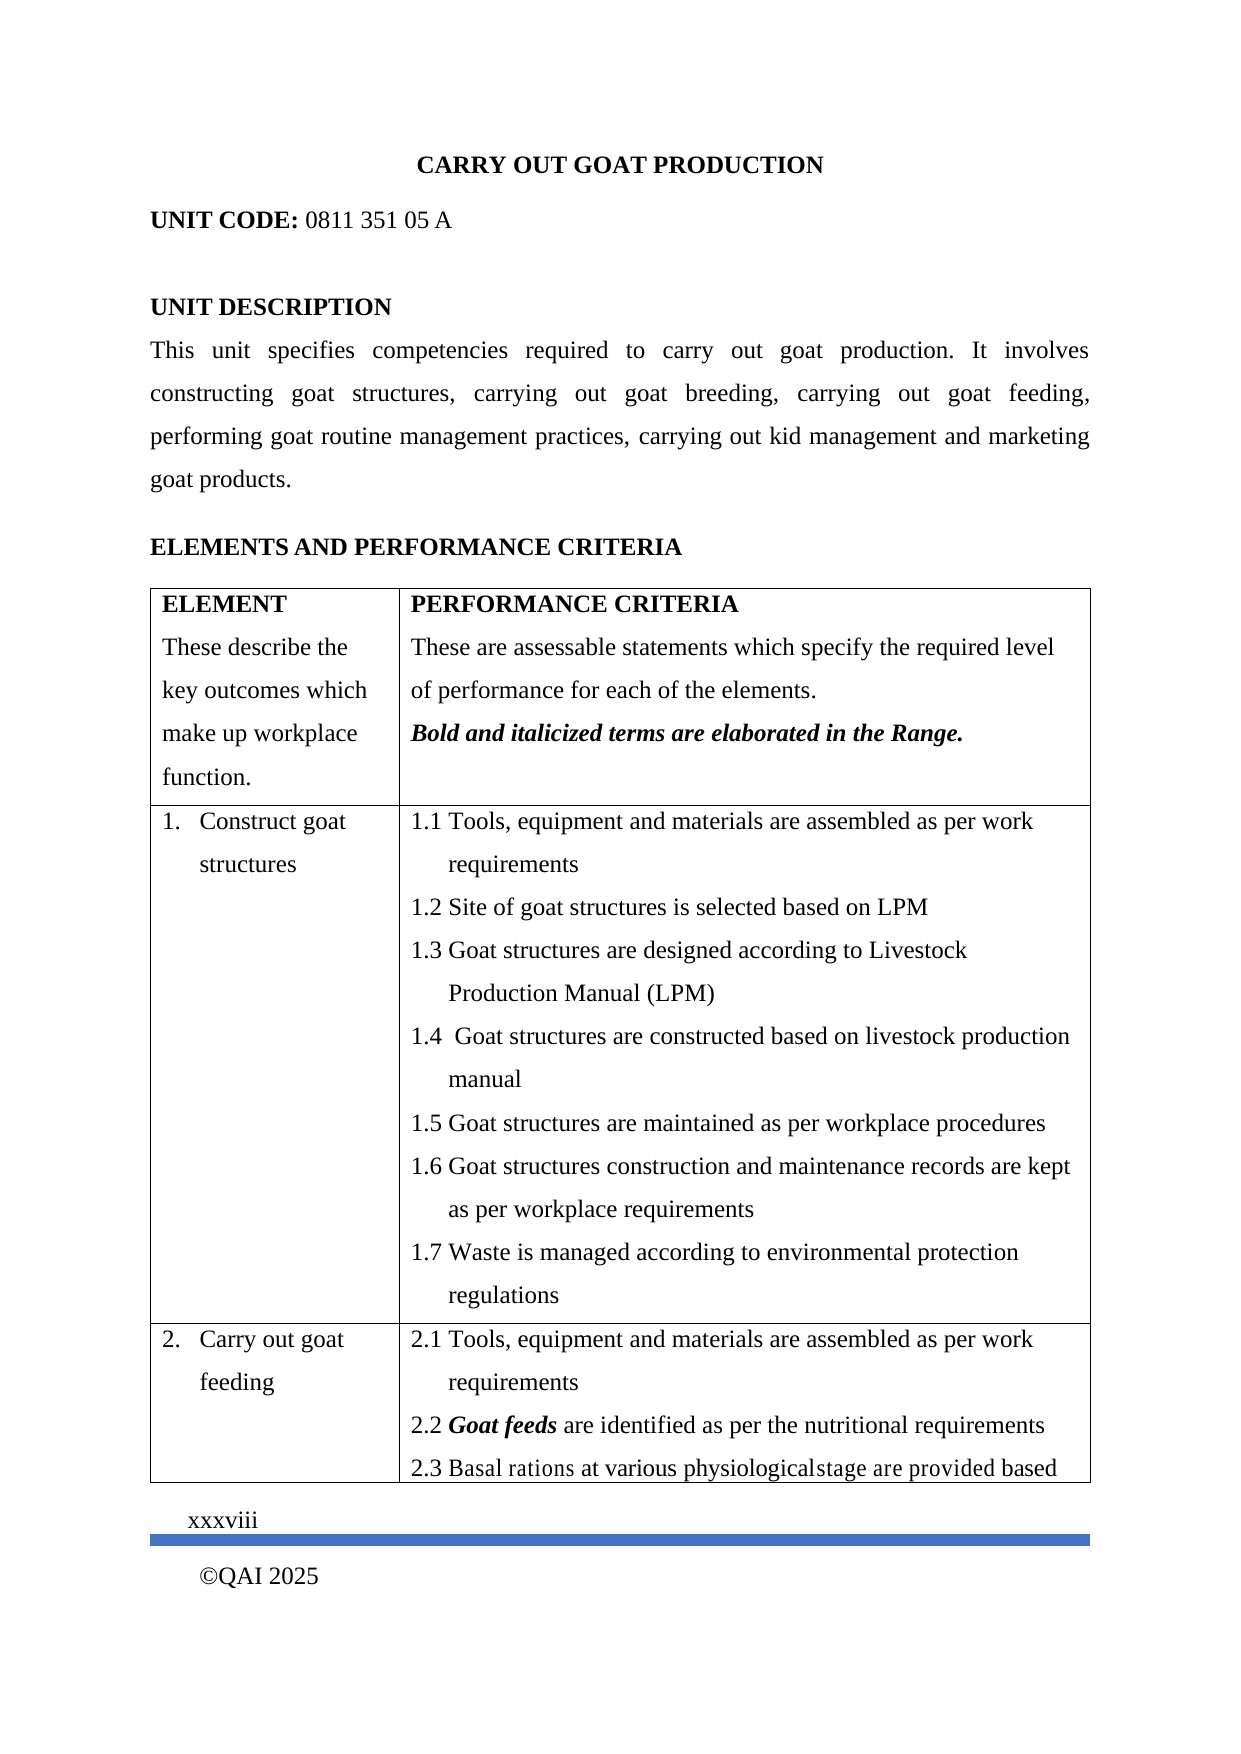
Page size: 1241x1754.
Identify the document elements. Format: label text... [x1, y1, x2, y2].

table_header ELEMENT These describe the key outcomes which make up workplace function. [151, 589, 399, 805]
text This unit specifies competencies required to carry out goat production. It involves constructing goat structures, carrying out goat breeding, carrying out goat feeding, performing goat routine management practices, carrying out kid management and marketing goat products. [150, 335, 1090, 493]
table_cell Construct goat structures [151, 806, 399, 1323]
text UNIT CODE: 0811 351 05 A [150, 206, 1090, 234]
subtitle CARRY OUT GOAT PRODUCTION [150, 150, 1090, 179]
table_header PERFORMANCE CRITERIA These are assessable statements which specify the required level of performance for each of the elements. Bold and italicized terms are elaborated in the Range. [400, 589, 1090, 805]
text UNIT DESCRIPTION [150, 292, 1090, 321]
text ELEMENTS AND PERFORMANCE CRITERIA [150, 532, 1090, 561]
table_cell Carry out goat feeding [151, 1324, 399, 1482]
table_cell Tools, equipment and materials are assembled as per work requirements Site of goat structures is selected based on LPM Goat structures are designed according to Livestock Production Manual (LPM) Goat structures are constructed based on livestock production manual Goat structures are maintained as per workplace procedures Goat structures construction and maintenance records are kept as per workplace requirements Waste is managed according to environmental protection regulations [400, 806, 1090, 1323]
